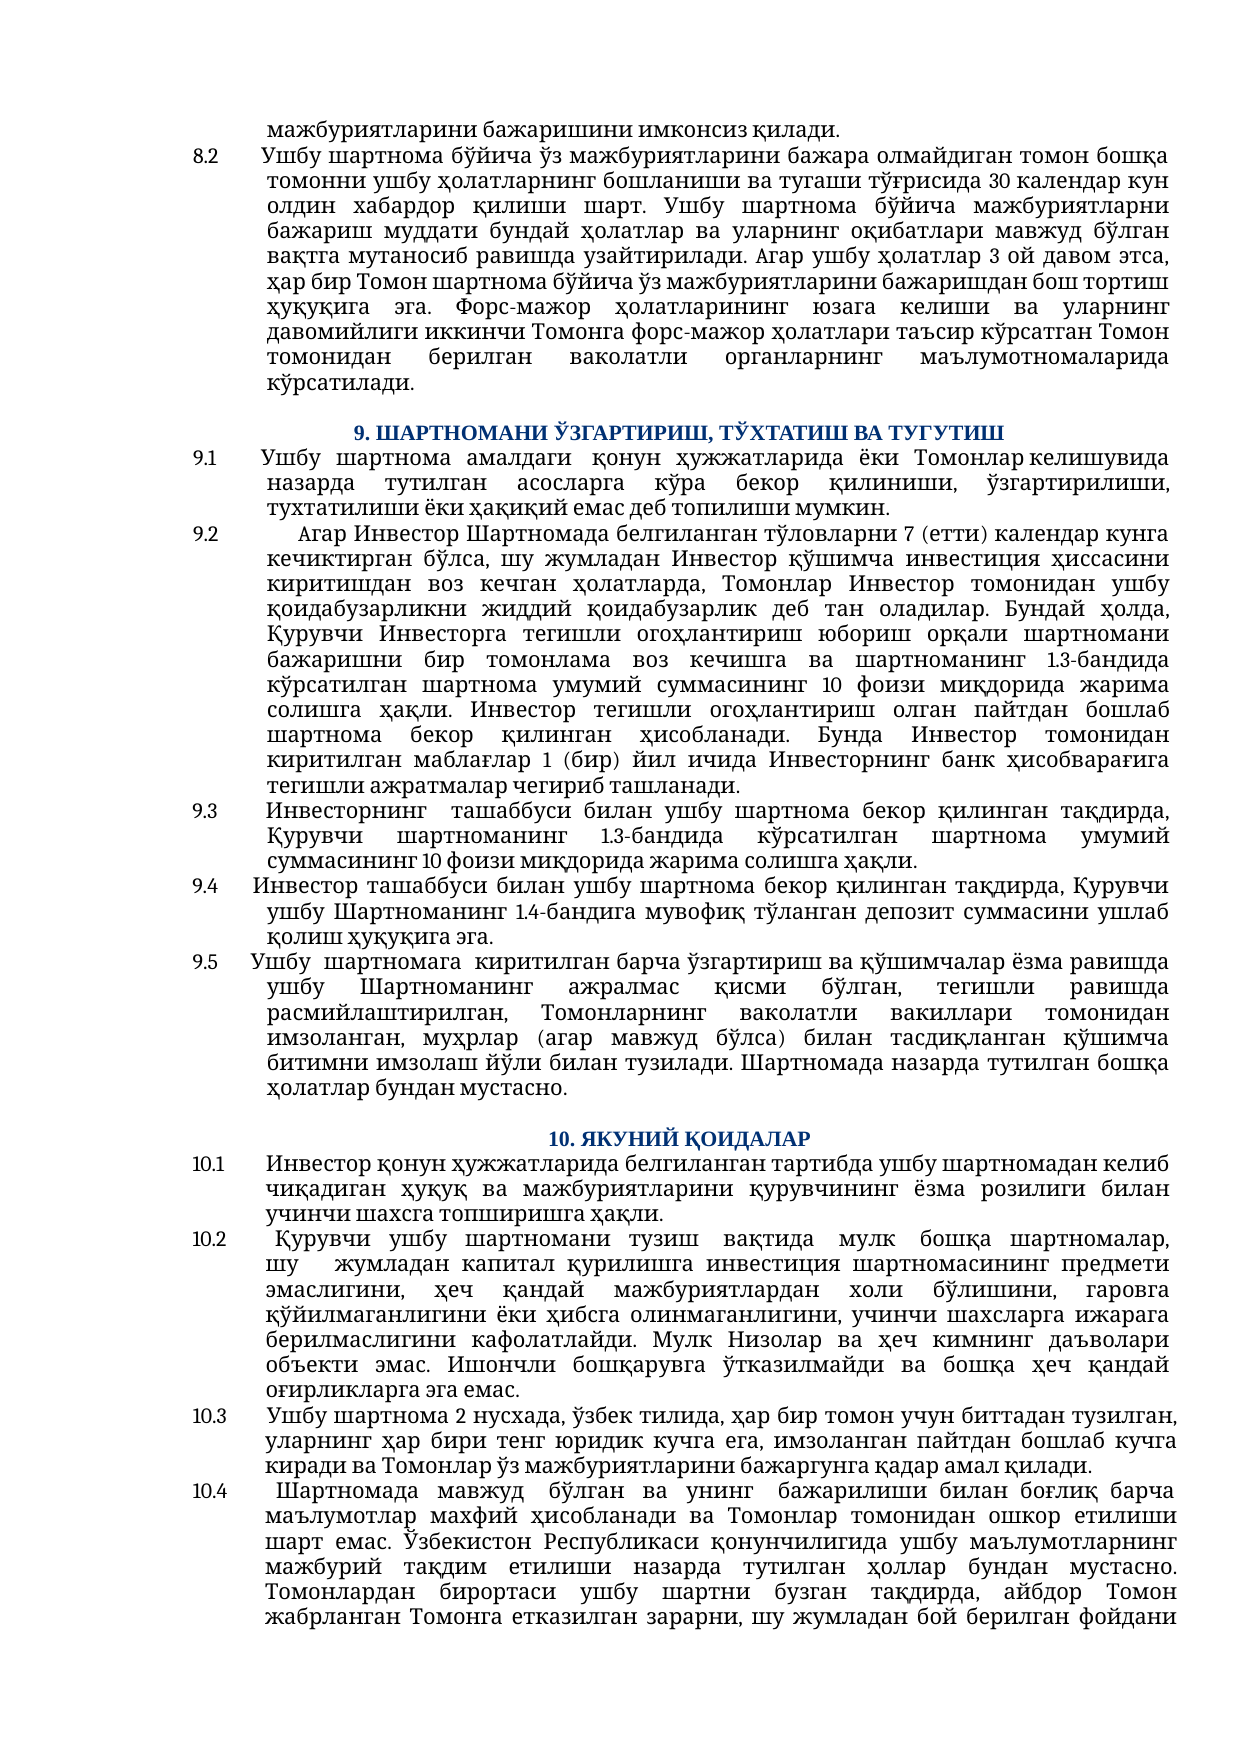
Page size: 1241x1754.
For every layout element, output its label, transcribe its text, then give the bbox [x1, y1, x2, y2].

table_cell [177, 1403, 1181, 1630]
table_cell 10. ЯКУНИЙ ҚОИДАЛАР [177, 1101, 1181, 1151]
table_cell 8.2 Ушбу шартнома бўйича ўз мажбуриятларини бажара олмайдиган томон бошқа томонни ушбу ҳолатларнинг бошланиши ва тугаши тўғрисида 30 календар кун олдин хабардор қилиши шарт. Ушбу шартнома бўйича мажбуриятларни бажариш муддати бундай ҳолатлар ва уларнинг оқибатлари мавжуд бўлган вақтга мутаносиб равишда узайтирилади. Aгар ушбу ҳолатлар 3 ой давом этса, ҳар бир Томон шартнома бўйича ўз мажбуриятларини бажаришдан бош тортиш ҳуқуқига эга. Форс-мажор ҳолатларининг юзага келиши ва уларнинг давомийлиги иккинчи Томонга форс-мажор ҳолатлари таъсир кўрсатган Томон томонидан берилган ваколатли органларнинг маълумотномаларида кўрсатилади. [177, 143, 1181, 395]
table_cell 9. ШАРТНОМАНИ ЎЗГАРТИРИШ, ТЎХТАТИШ ВА ТУГУТИШ [177, 395, 1181, 446]
table_cell 10.1 Инвестор қонун ҳужжатларида белгиланган тартибда ушбу шартномадан келиб чиқадиган ҳуқуқ ва мажбуриятларини қурувчининг ёзма розилиги билан учинчи шахсга топширишга ҳақли. 10.2 Қурувчи ушбу шартномани тузиш вақтида мулк бошқа шартномалар, шу жумладан капитал қурилишга инвестиция шартномасининг предмети эмаслигини, ҳеч қандай мажбуриятлардан холи бўлишини, гаровга қўйилмаганлигини ёки ҳибсга олинмаганлигини, учинчи шахсларга ижарага берилмаслигини кафолатлайди. Мулк Низолар ва ҳеч кимнинг даъволари объекти эмас. Ишончли бошқарувга ўтказилмайди ва бошқа ҳеч қандай оғирликларга эга емас. [177, 1151, 1181, 1403]
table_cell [177, 118, 1181, 143]
table_cell 9.1 Ушбу шартнома амалдаги қонун ҳужжатларида ёки Томонлар келишувида назарда тутилган асосларга кўра бекор қилиниши, ўзгартирилиши, тухтатилиши ёки ҳақиқий емас деб топилиши мумкин. 9.2 Aгар Инвестор Шартномада белгиланган тўловларни 7 (етти) календар кунга кечиктирган бўлса, шу жумладан Инвестор қўшимча инвестиция ҳиссасини киритишдан воз кечган ҳолатларда, Томонлар Инвестор томонидан ушбу қоидабузарликни жиддий қоидабузарлик деб тан оладилар. Бундай ҳолда, Қурувчи Инвесторга тегишли огоҳлантириш юбориш орқали шартномани бажаришни бир томонлама воз кечишга ва шартноманинг 1.3-бандида кўрсатилган шартнома умумий суммасининг 10 фоизи миқдорида жарима солишга ҳақли. Инвестор тегишли огоҳлантириш олган пайтдан бошлаб шартнома бекор қилинган ҳисобланади. Бунда Инвестор томонидан киритилган маблағлар 1 (бир) йил ичида Инвесторнинг банк ҳисобварағига тегишли ажратмалар чегириб ташланади. 9.3 Инвесторнинг ташаббуси билан ушбу шартнома бекор қилинган тақдирда, Қурувчи шартноманинг 1.3-бандида кўрсатилган шартнома умумий суммасининг 10 фоизи миқдорида жарима солишга ҳақли. 9.4 Инвестор ташаббуси билан ушбу шартнома бекор қилинган тақдирда, Қурувчи ушбу Шартноманинг 1.4-бандига мувофиқ тўланган депозит суммасини ушлаб қолиш ҳуқуқига эга. 9.5 Ушбу шартномага киритилган барча ўзгартириш ва қўшимчалар ёзма равишда ушбу Шартноманинг ажралмас қисми бўлган, тегишли равишда расмийлаштирилган, Томонларнинг ваколатли вакиллари томонидан имзоланган, муҳрлар (агар мавжуд бўлса) билан тасдиқланган қўшимча битимни имзолаш йўли билан тузилади. Шартномада назарда тутилган бошқа ҳолатлар бундан мустасно. [177, 446, 1181, 1101]
